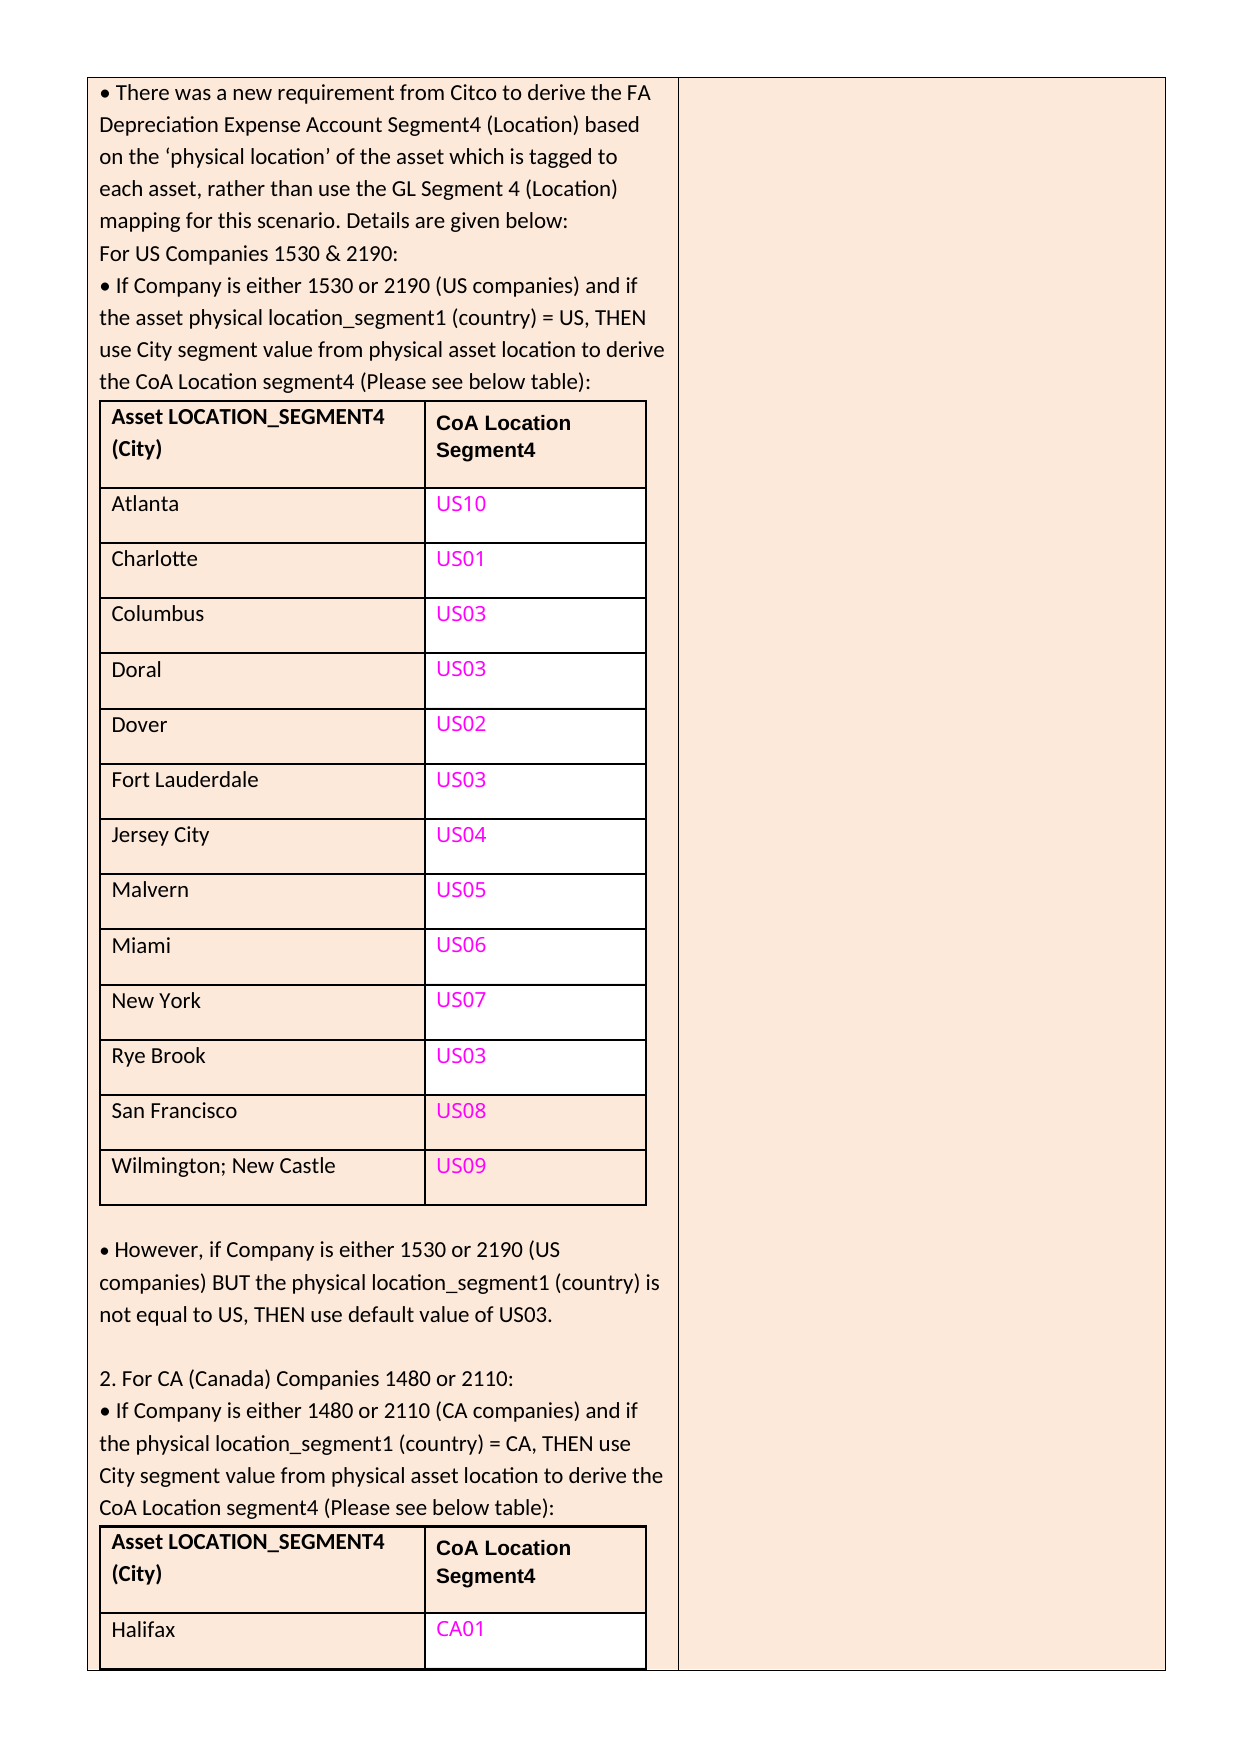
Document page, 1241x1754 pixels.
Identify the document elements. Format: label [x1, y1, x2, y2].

table_cell [679, 78, 1165, 1669]
table_cell [88, 78, 678, 1669]
